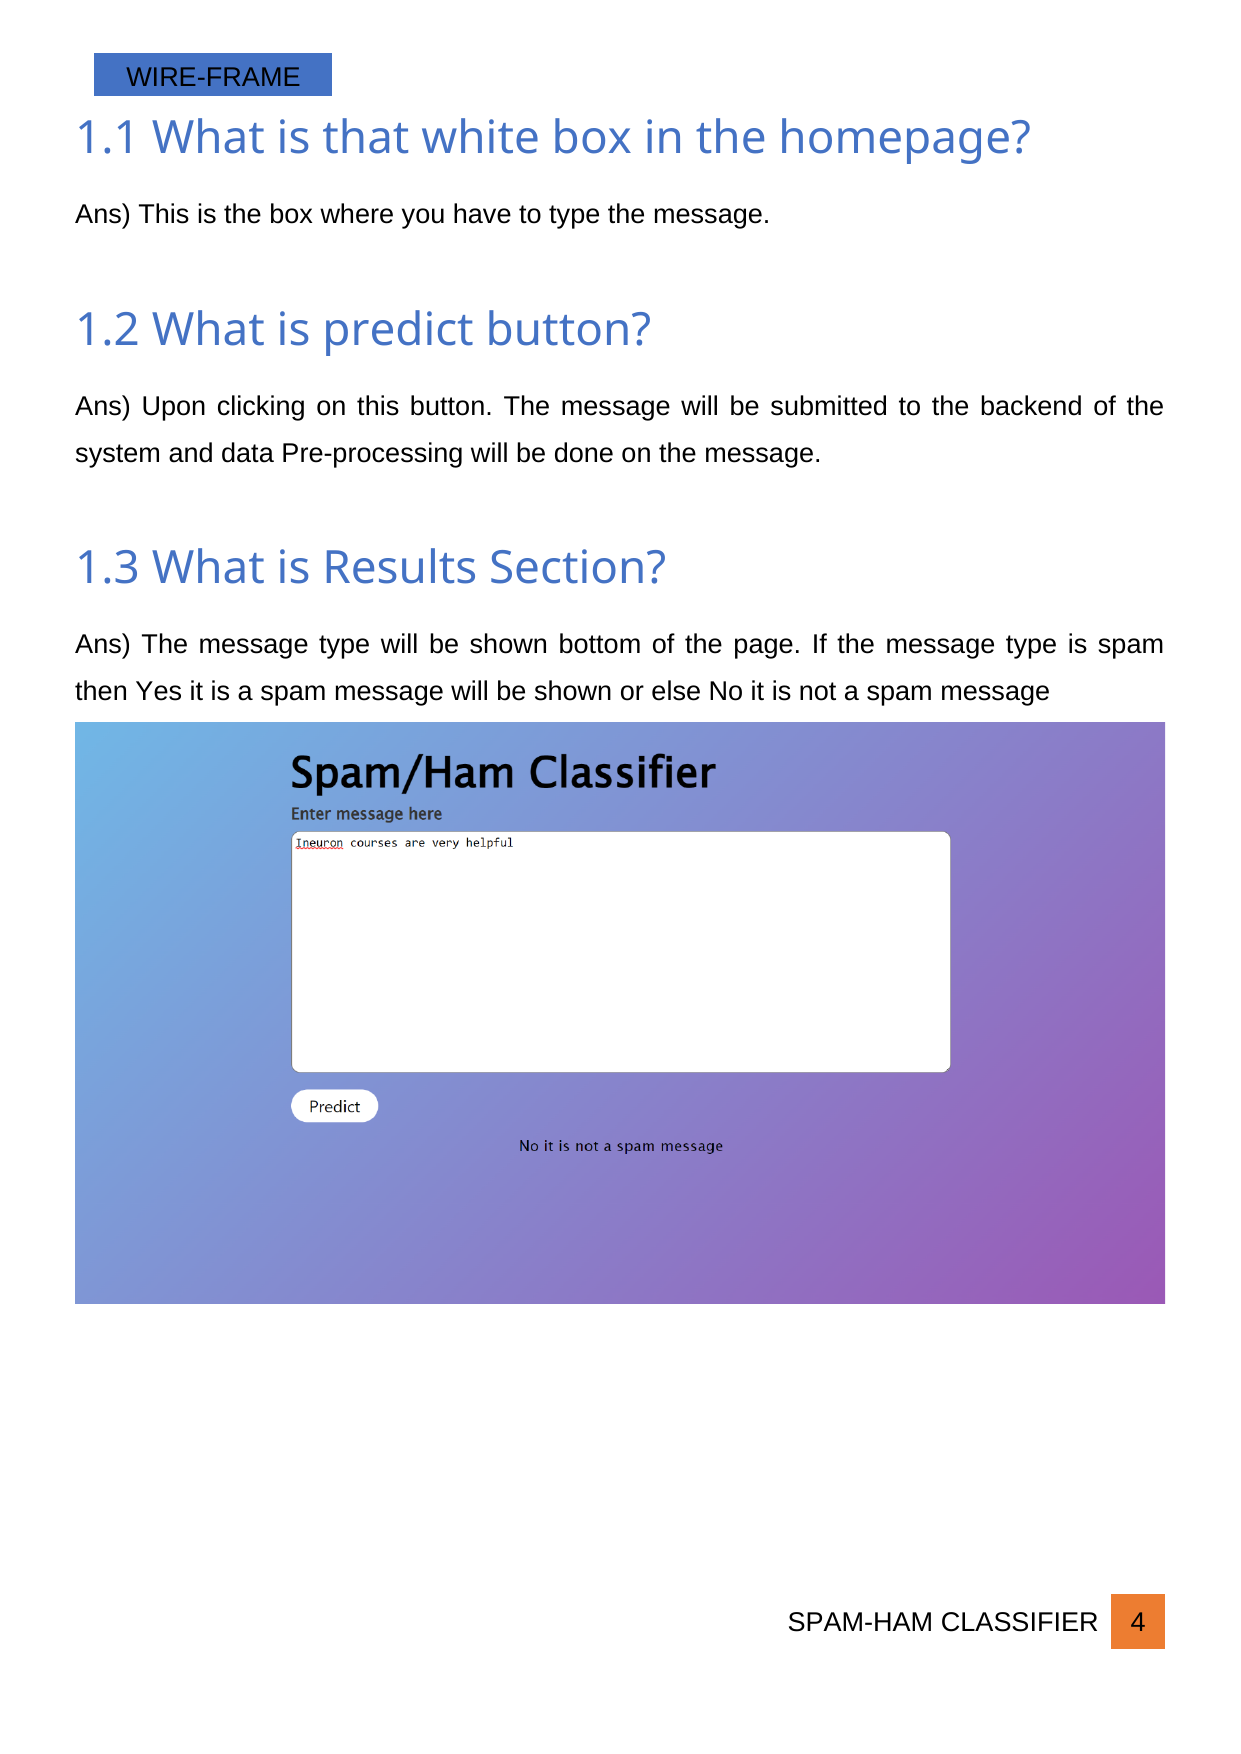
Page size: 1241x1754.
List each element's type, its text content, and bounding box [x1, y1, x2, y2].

text Ans) Upon clicking on this button. The message will be submitted to the backend of the system and data Pre-processing will be done on the message. [75, 390, 1165, 468]
text Ans) The message type will be shown bottom of the page. If the message type is spam then Yes it is a spam message will be shown or else No it is not a spam message [75, 628, 1165, 706]
subtitle 1.3 What is Results Section? [75, 535, 1165, 597]
subtitle 1.2 What is predict button? [75, 296, 1165, 359]
picture [75, 722, 1166, 1304]
subtitle 1.1 What is that white box in the homepage? [75, 105, 1165, 167]
text Ans) This is the box where you have to type the message. [75, 198, 1165, 230]
